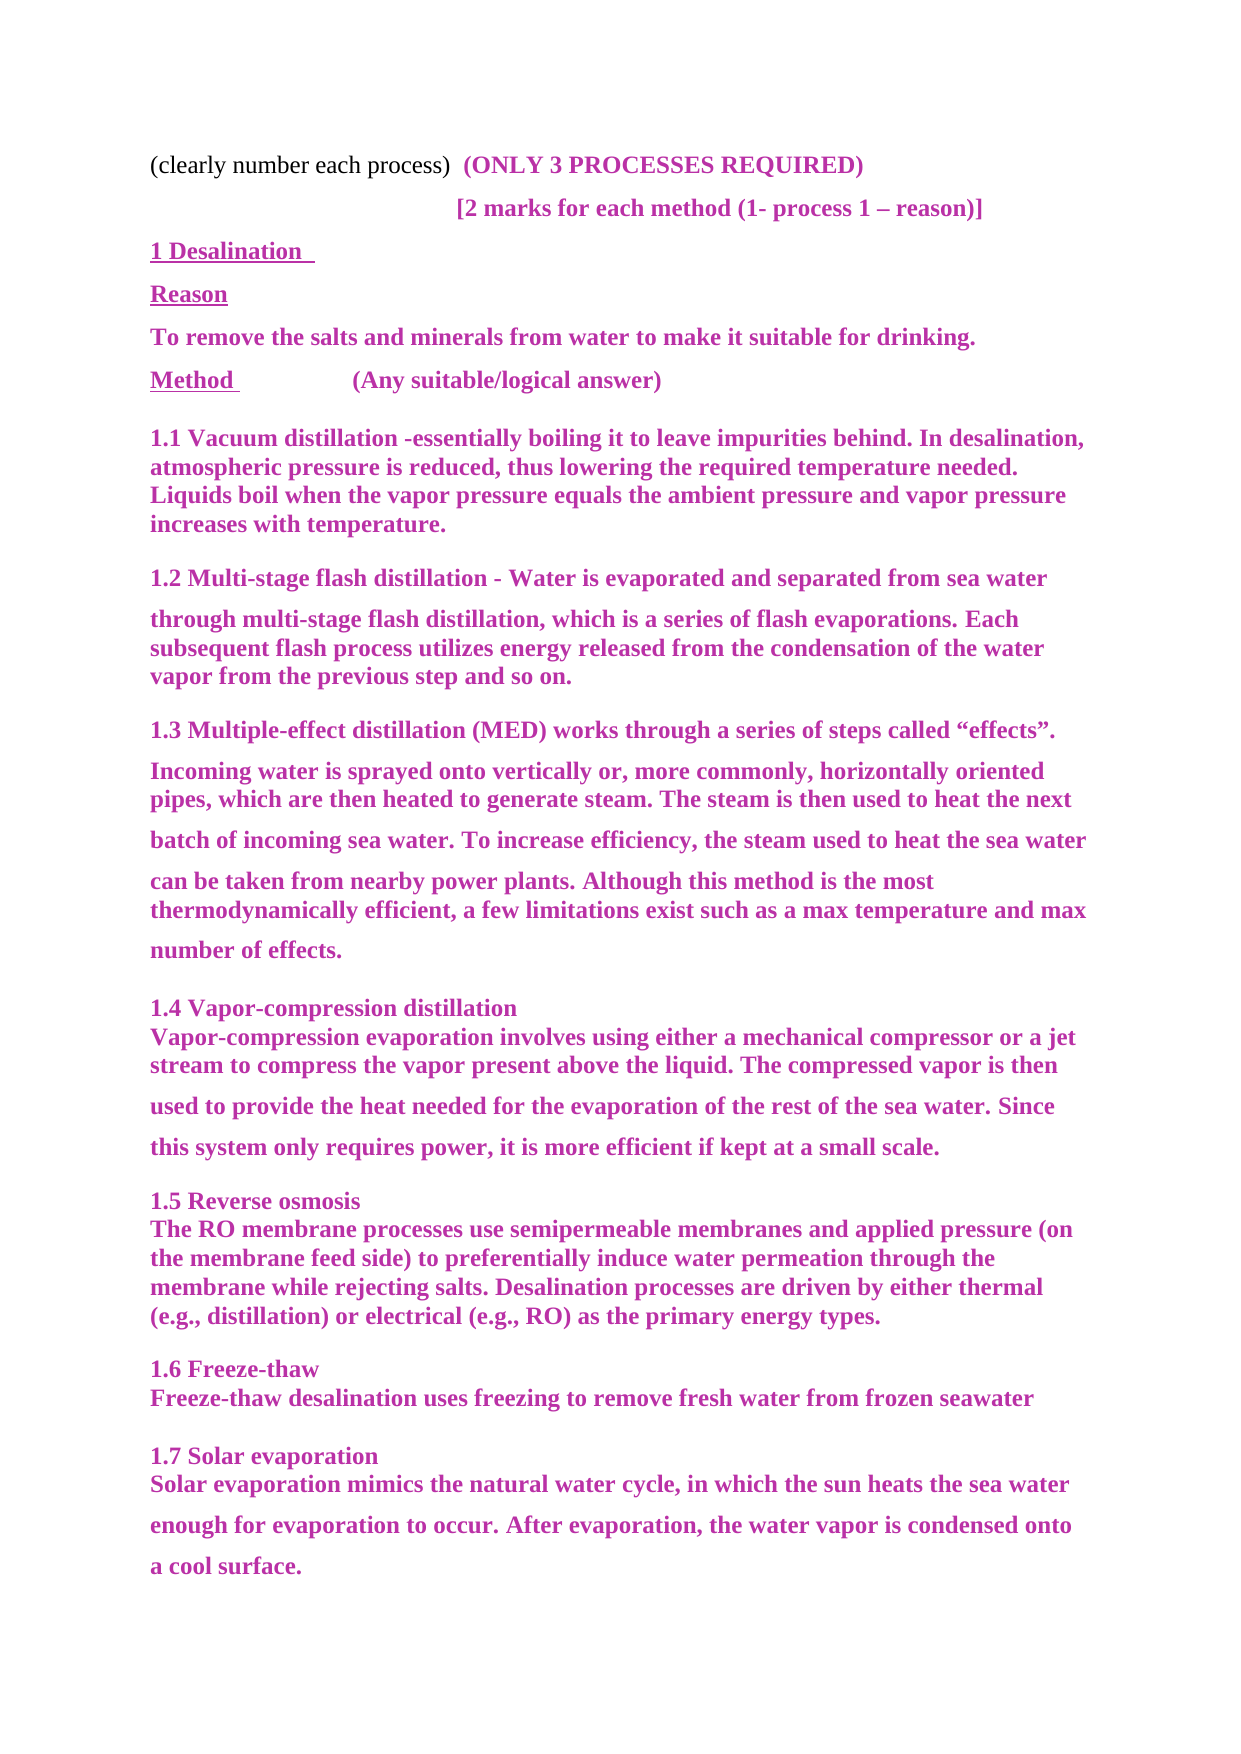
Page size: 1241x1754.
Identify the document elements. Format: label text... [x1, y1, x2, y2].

text Reason [150, 279, 1090, 308]
text Freeze-thaw desalination uses freezing to remove fresh water from frozen seawater [150, 1383, 1090, 1412]
text Solar evaporation mimics the natural water cycle, in which the sun heats the sea water enough for evaporation to occur. After evaporation, the water vapor is condensed onto a cool surface. [150, 1469, 1090, 1580]
text 1.2 Multi-stage flash distillation - Water is evaporated and separated from sea water through multi-stage flash distillation, which is a series of flash evaporations. Each subsequent flash process utilizes energy released from the condensation of the water vapor from the previous step and so on. [150, 563, 1090, 690]
text Vapor-compression evaporation involves using either a mechanical compressor or a jet stream to compress the vapor present above the liquid. The compressed vapor is then used to provide the heat needed for the evaporation of the rest of the sea water. Since this system only requires power, it is more efficient if kept at a small scale. [150, 1022, 1090, 1161]
text To remove the salts and minerals from water to make it suitable for drinking. [150, 322, 1090, 351]
text Method (Any suitable/logical answer) [150, 366, 1126, 394]
text 1.6 Freeze-thaw [150, 1354, 1090, 1383]
text 1.5 Reverse osmosis [150, 1186, 1090, 1214]
text 1.3 Multiple-effect distillation (MED) works through a series of steps called “effects”. Incoming water is sprayed onto vertically or, more commonly, horizontally oriented pipes, which are then heated to generate steam. The steam is then used to heat the next batch of incoming sea water. To increase efficiency, the steam used to heat the sea water can be taken from nearby power plants. Although this method is the most thermodynamically efficient, a few limitations exist such as a max temperature and max number of effects. [150, 715, 1090, 964]
text 1.4 Vapor-compression distillation [150, 993, 1090, 1022]
text 1.1 Vacuum distillation -essentially boiling it to leave impurities behind. In desalination, atmospheric pressure is reduced, thus lowering the required temperature needed. Liquids boil when the vapor pressure equals the ambient pressure and vapor pressure increases with temperature. [150, 423, 1090, 538]
text The RO membrane processes use semipermeable membranes and applied pressure (on the membrane feed side) to preferentially induce water permeation through the membrane while rejecting salts. Desalination processes are driven by either thermal (e.g., distillation) or electrical (e.g., RO) as the primary energy types. [150, 1214, 1090, 1329]
text [2 marks for each method (1- process 1 – reason)] [150, 193, 1090, 222]
text 1 Desalination [150, 236, 1090, 265]
text (clearly number each process) (ONLY 3 PROCESSES REQUIRED) [150, 150, 1090, 179]
text 1.7 Solar evaporation [150, 1441, 1090, 1469]
